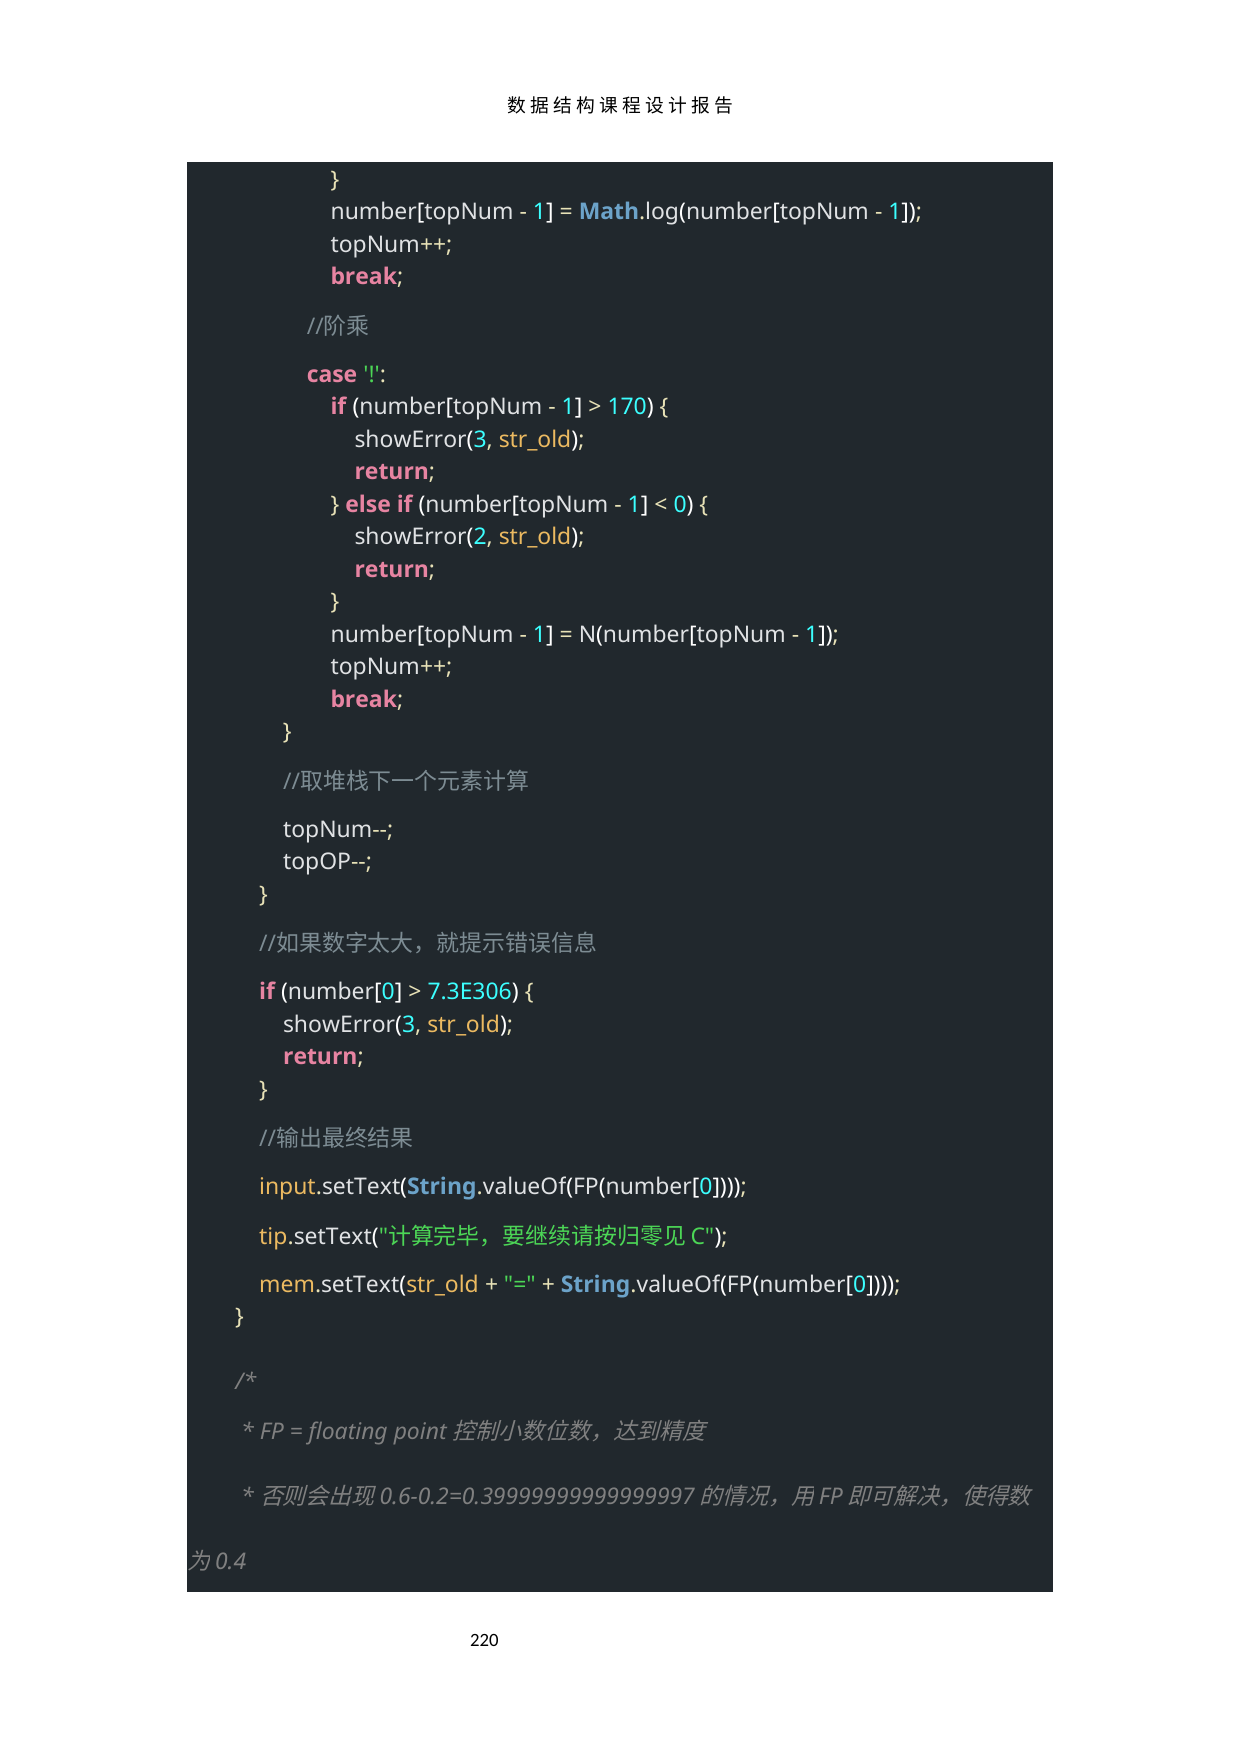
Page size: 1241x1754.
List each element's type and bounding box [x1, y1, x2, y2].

text [187, 162, 1053, 1592]
